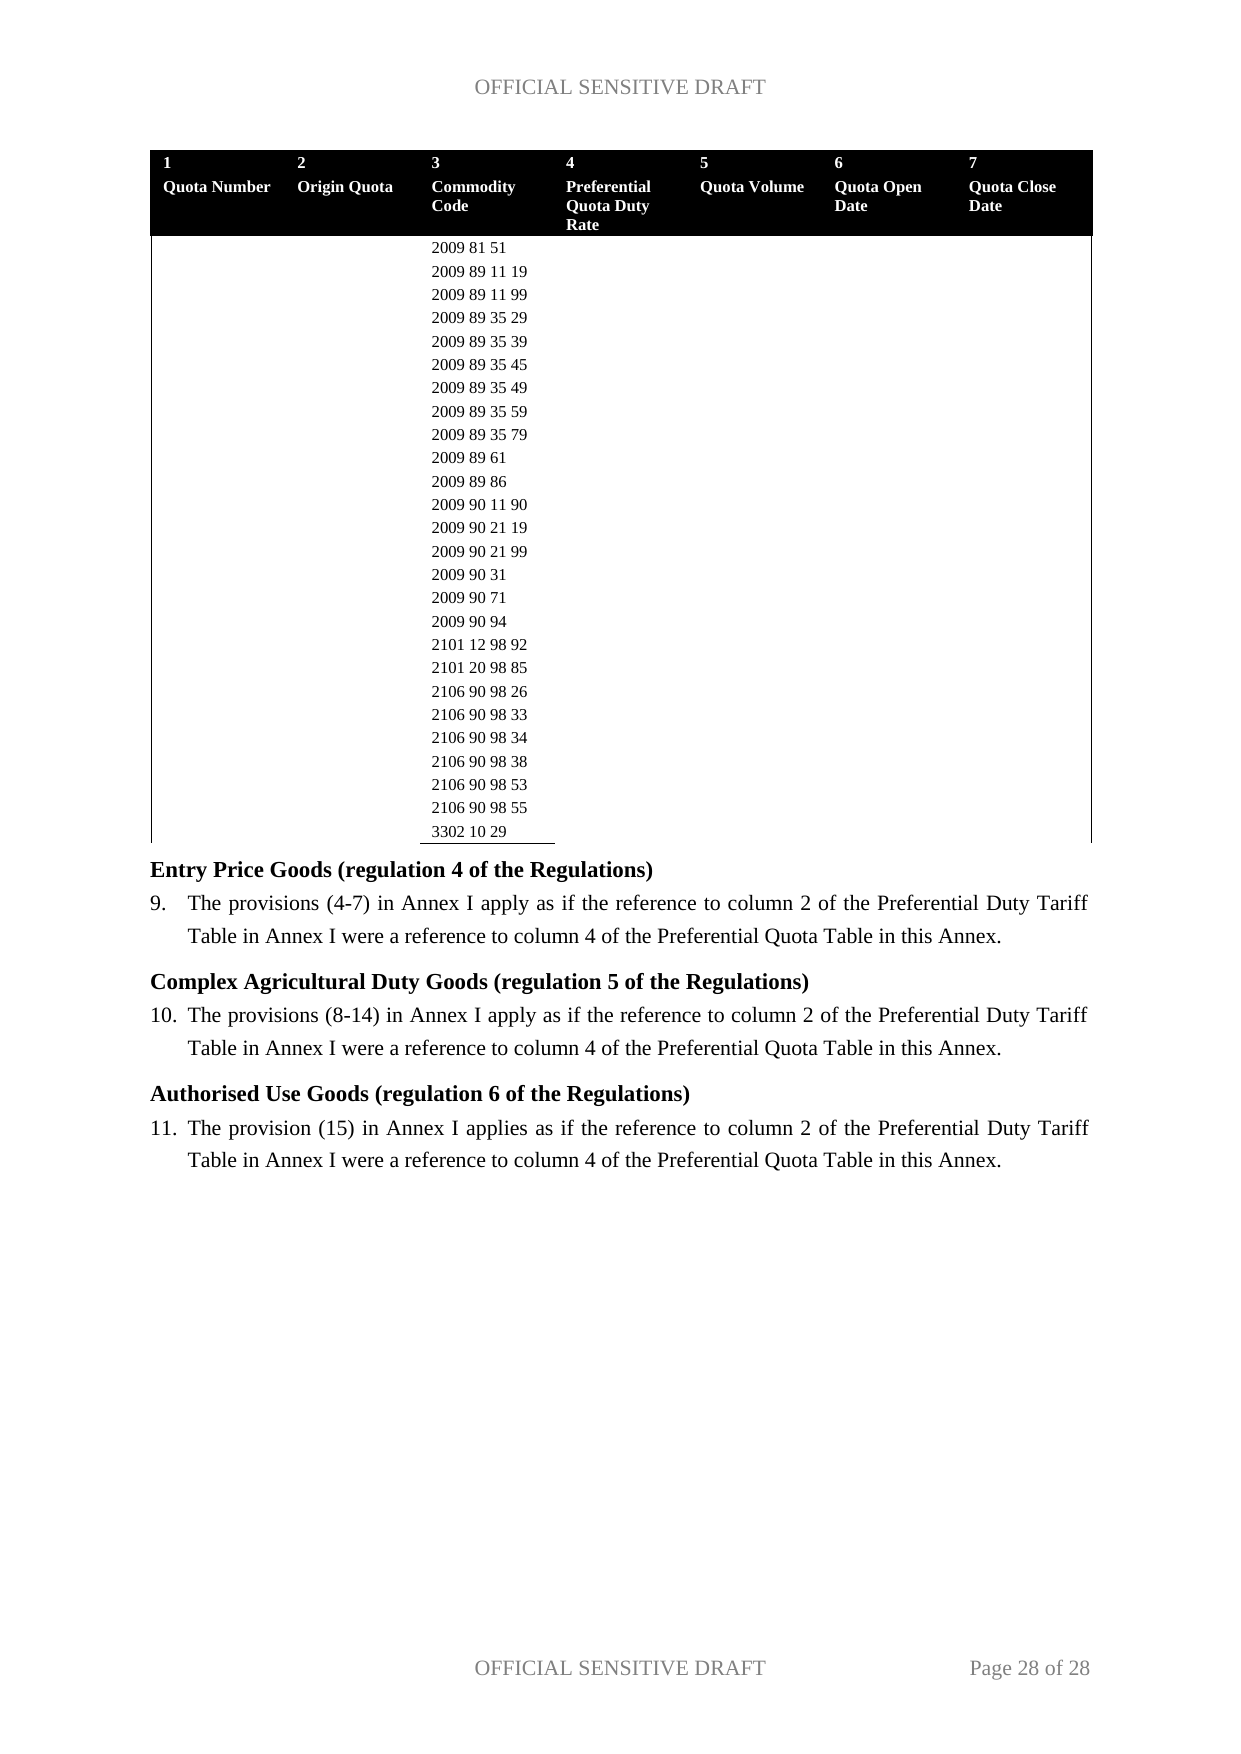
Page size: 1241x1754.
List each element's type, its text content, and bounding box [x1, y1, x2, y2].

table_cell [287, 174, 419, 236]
subtitle Entry Price Goods (regulation 4 of the Regulations) [150, 856, 1090, 883]
subtitle Authorised Use Goods (regulation 6 of the Regulations) [150, 1080, 1090, 1107]
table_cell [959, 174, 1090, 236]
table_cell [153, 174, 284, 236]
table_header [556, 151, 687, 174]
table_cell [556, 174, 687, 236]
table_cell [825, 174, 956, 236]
subtitle Complex Agricultural Duty Goods (regulation 5 of the Regulations) [150, 968, 1090, 995]
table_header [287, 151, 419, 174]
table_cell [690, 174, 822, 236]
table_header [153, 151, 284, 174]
list The provisions (4-7) in Annex I apply as if the reference to column 2 of the Preferential Duty Tariff Table in Annex I were a reference to column 4 of the Preferential Quota Table in this Annex. [150, 890, 1090, 948]
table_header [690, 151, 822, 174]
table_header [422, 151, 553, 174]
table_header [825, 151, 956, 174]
list The provisions (8-14) in Annex I apply as if the reference to column 2 of the Preferential Duty Tariff Table in Annex I were a reference to column 4 of the Preferential Quota Table in this Annex. [150, 1002, 1090, 1060]
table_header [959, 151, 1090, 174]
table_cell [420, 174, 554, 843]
list The provision (15) in Annex I applies as if the reference to column 2 of the Preferential Duty Tariff Table in Annex I were a reference to column 4 of the Preferential Quota Table in this Annex. [150, 1114, 1090, 1172]
